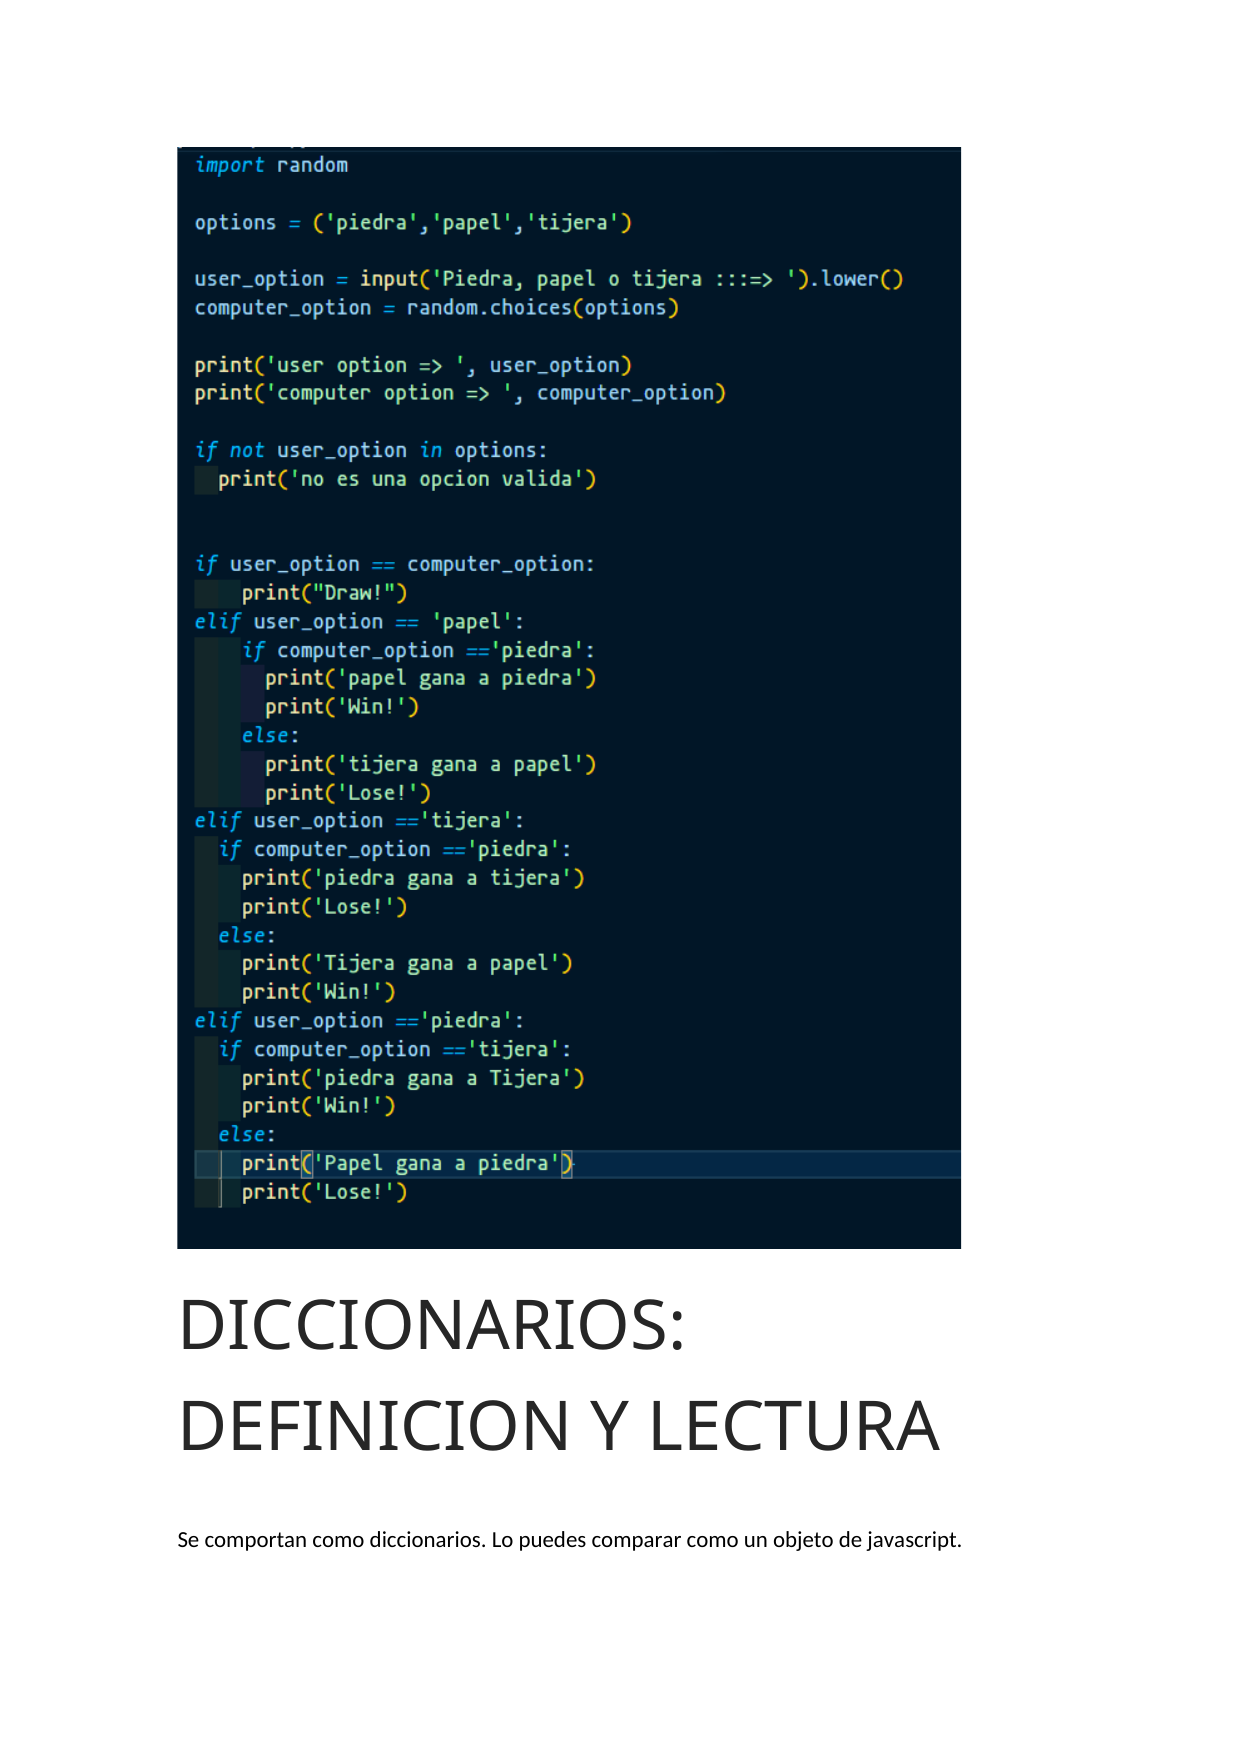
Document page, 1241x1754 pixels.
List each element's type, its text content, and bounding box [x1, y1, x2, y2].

text Se comportan como diccionarios. Lo puedes comparar como un objeto de javascript. [177, 1525, 1063, 1553]
text DICCIONARIOS: DEFINICION Y LECTURA [177, 1276, 1063, 1471]
picture [177, 147, 962, 1249]
